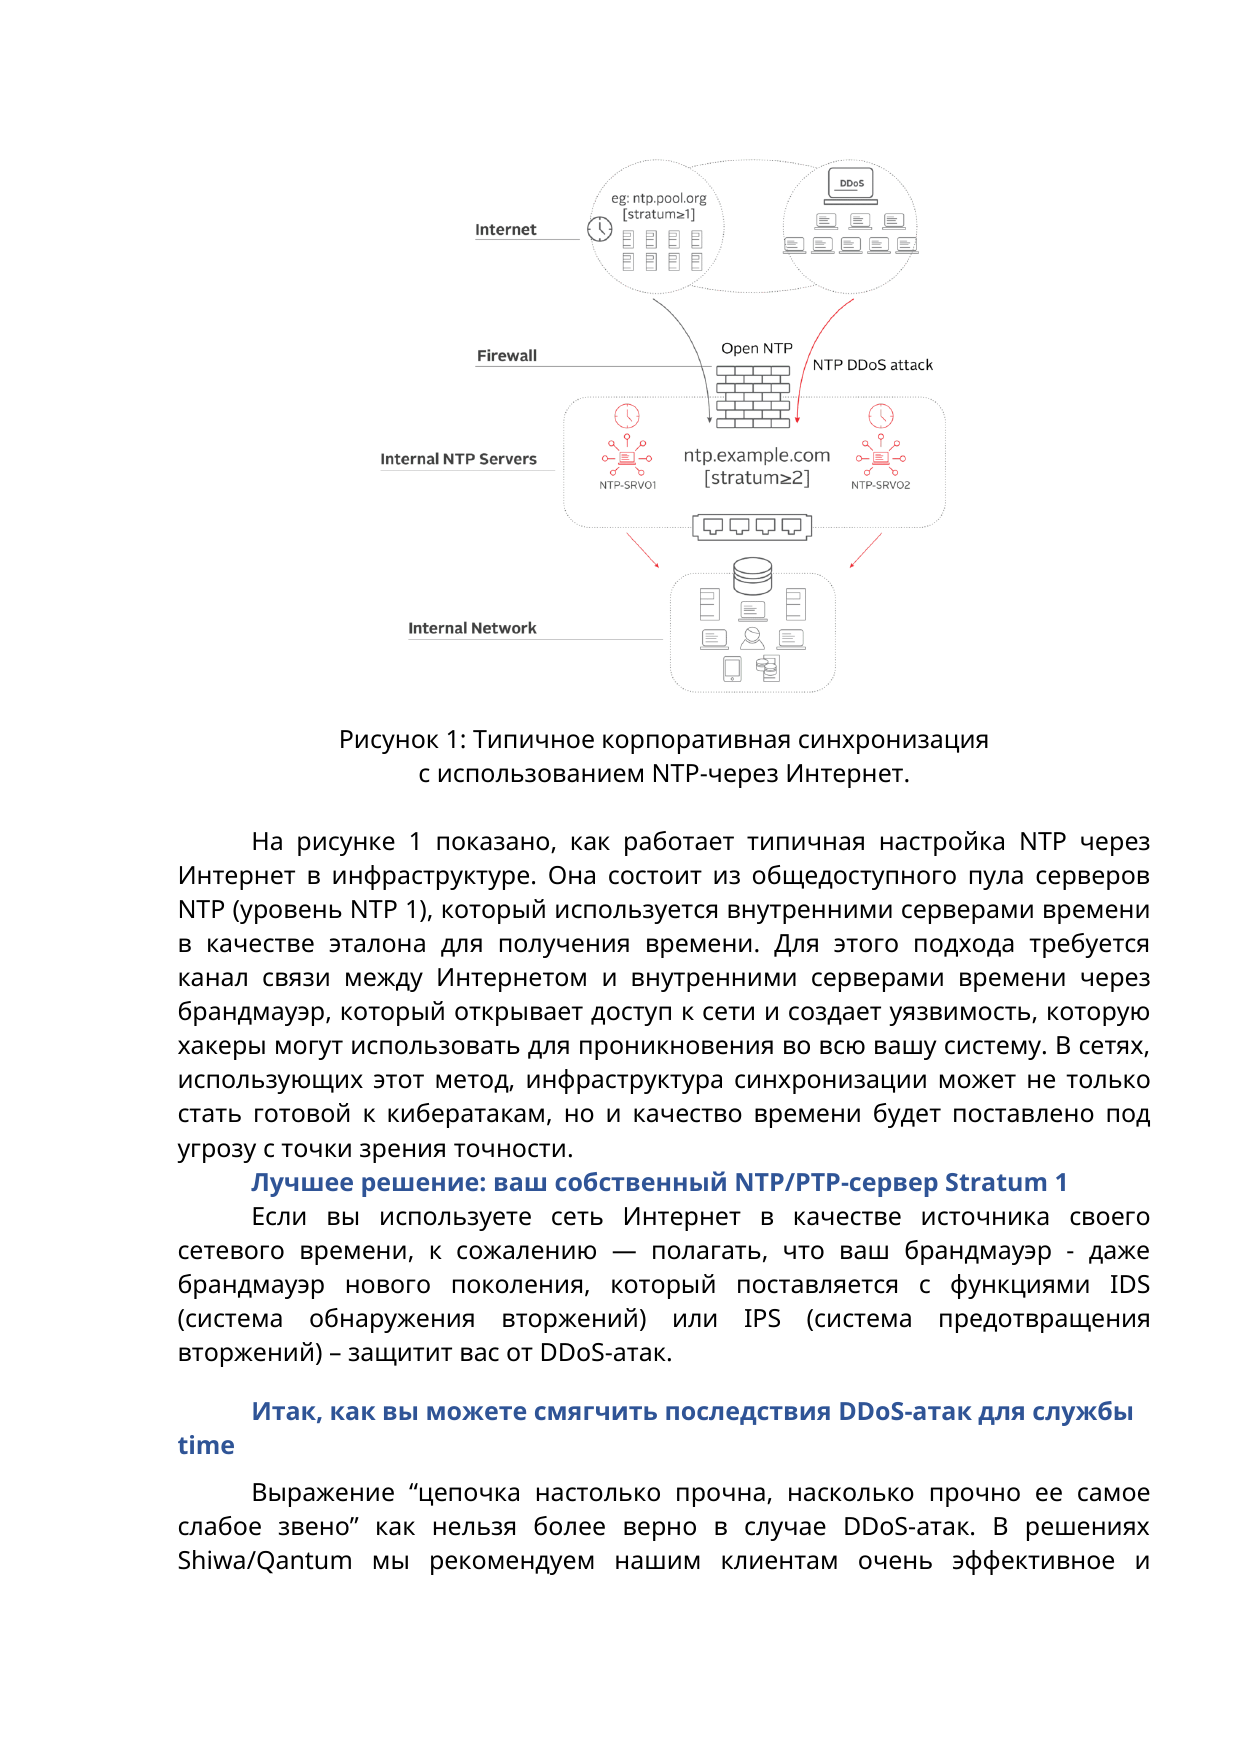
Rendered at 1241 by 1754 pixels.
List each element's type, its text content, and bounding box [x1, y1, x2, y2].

text Рисунок 1: Типичное корпоративная синхронизация [177, 721, 1152, 756]
subtitle Лучшее решение: ваш собственный NTP/PTP-сервер Stratum 1 [177, 1164, 1152, 1198]
picture [350, 118, 979, 705]
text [177, 1474, 1152, 1576]
text Если вы используете сеть Интернет в качестве источника своего сетевого времени, к сожалению — полагать, что ваш брандмауэр - даже брандмауэр нового поколения, который поставляется с функциями IDS (система обнаружения вторжений) или IPS (система предотвращения вторжений) – защитит вас от DDoS-атак. [177, 1198, 1152, 1369]
text с использованием NTP-через Интернет. [177, 756, 1152, 789]
text На рисунке 1 показано, как работает типичная настройка NTP через Интернет в инфраструктуре. Она состоит из общедоступного пула серверов NTP (уровень NTP 1), который используется внутренними серверами времени в качестве эталона для получения времени. Для этого подхода требуется канал связи между Интернетом и внутренними серверами времени через брандмауэр, который открывает доступ к сети и создает уязвимость, которую хакеры могут использовать для проникновения во всю вашу систему. В сетях, использующих этот метод, инфраструктура синхронизации может не только стать готовой к кибератакам, но и качество времени будет поставлено под угрозу с точки зрения точности. [177, 824, 1152, 1164]
subtitle Итак, как вы можете смягчить последствия DDoS-атак для службы time [177, 1394, 1152, 1462]
